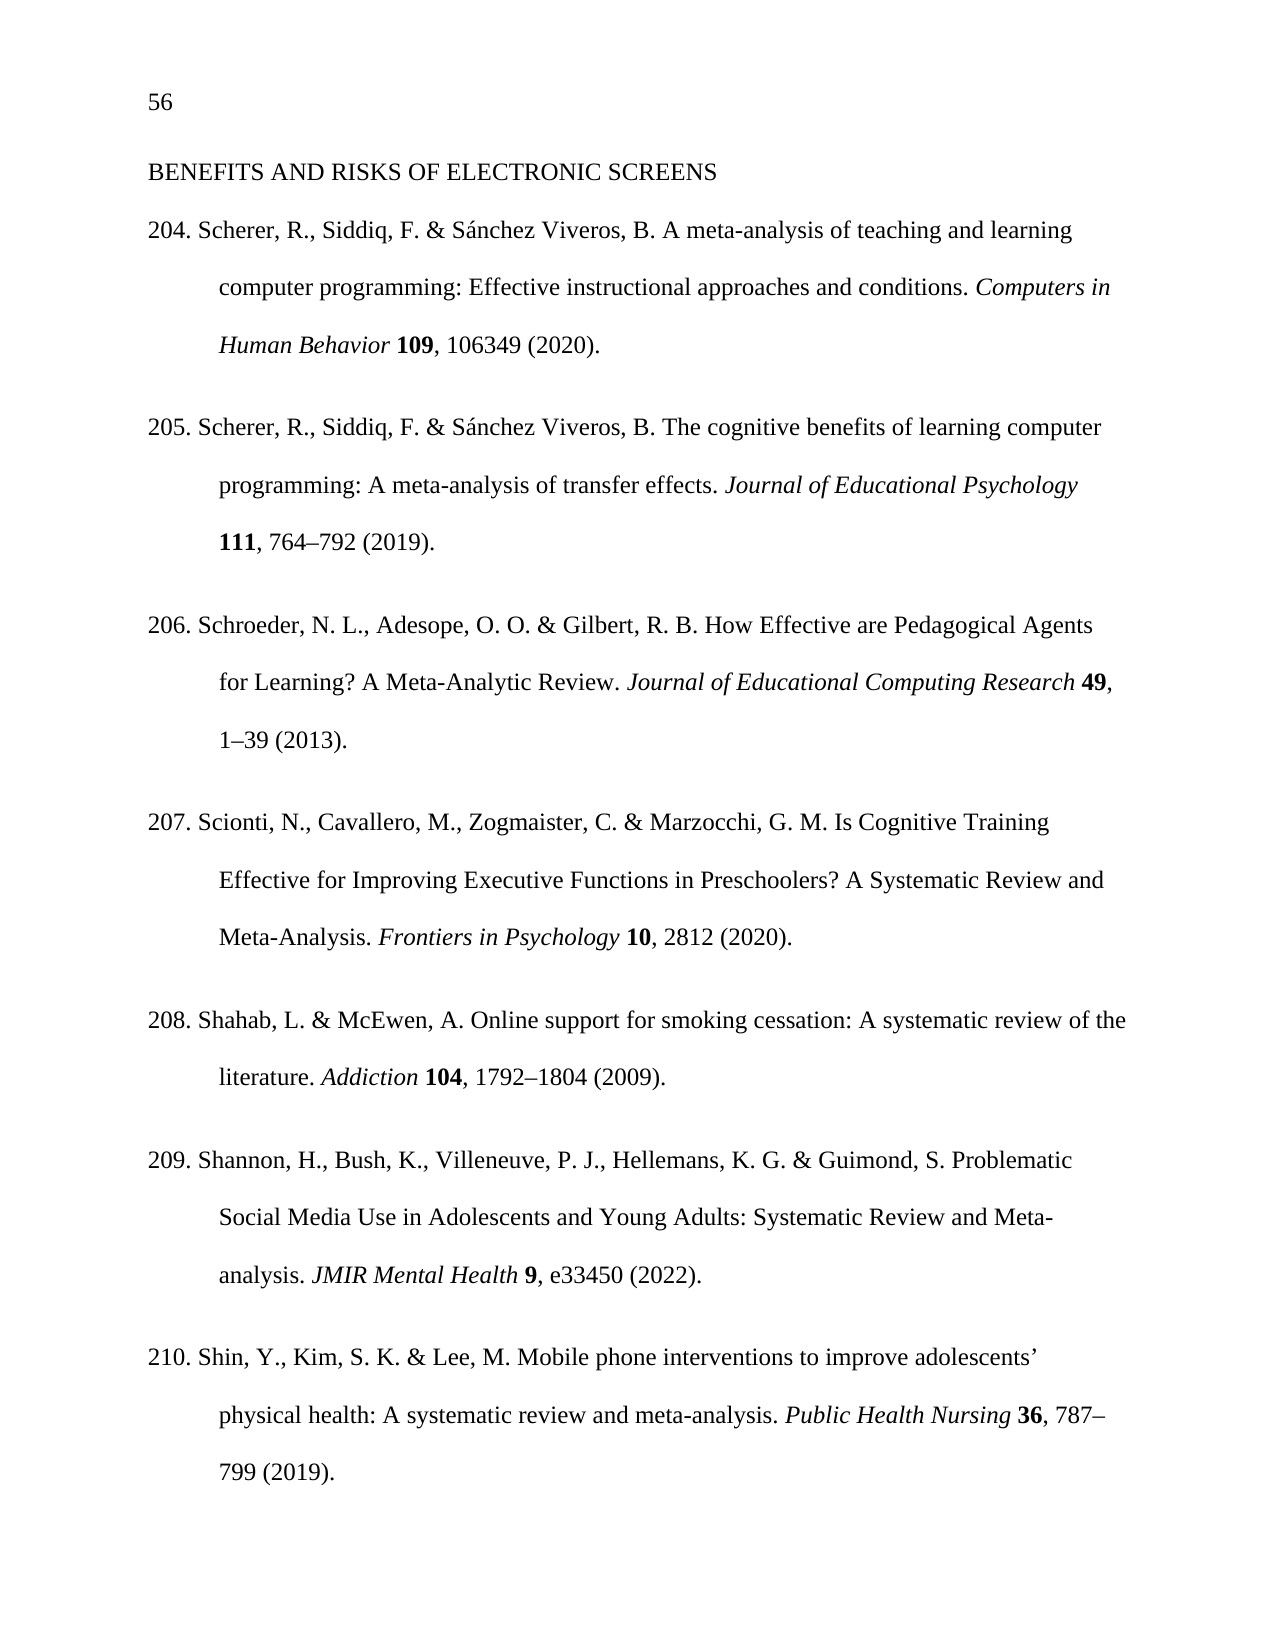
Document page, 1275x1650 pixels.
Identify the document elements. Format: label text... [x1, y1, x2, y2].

text 205. Scherer, R., Siddiq, F. & Sánchez Viveros, B. The cognitive benefits of learning computer programming: A meta-analysis of transfer effects. Journal of Educational Psychology 111, 764–792 (2019). [148, 412, 1127, 556]
text 209. Shannon, H., Bush, K., Villeneuve, P. J., Hellemans, K. G. & Guimond, S. Problematic Social Media Use in Adolescents and Young Adults: Systematic Review and Meta-analysis. JMIR Mental Health 9, e33450 (2022). [148, 1145, 1127, 1289]
text 208. Shahab, L. & McEwen, A. Online support for smoking cessation: A systematic review of the literature. Addiction 104, 1792–1804 (2009). [148, 1005, 1127, 1091]
text 207. Scionti, N., Cavallero, M., Zogmaister, C. & Marzocchi, G. M. Is Cognitive Training Effective for Improving Executive Functions in Preschoolers? A Systematic Review and Meta-Analysis. Frontiers in Psychology 10, 2812 (2020). [148, 807, 1127, 951]
text 210. Shin, Y., Kim, S. K. & Lee, M. Mobile phone interventions to improve adolescents’ physical health: A systematic review and meta-analysis. Public Health Nursing 36, 787–799 (2019). [148, 1342, 1127, 1486]
text 206. Schroeder, N. L., Adesope, O. O. & Gilbert, R. B. How Effective are Pedagogical Agents for Learning? A Meta-Analytic Review. Journal of Educational Computing Research 49, 1–39 (2013). [148, 610, 1127, 754]
text 204. Scherer, R., Siddiq, F. & Sánchez Viveros, B. A meta-analysis of teaching and learning computer programming: Effective instructional approaches and conditions. Computers in Human Behavior 109, 106349 (2020). [148, 215, 1127, 359]
